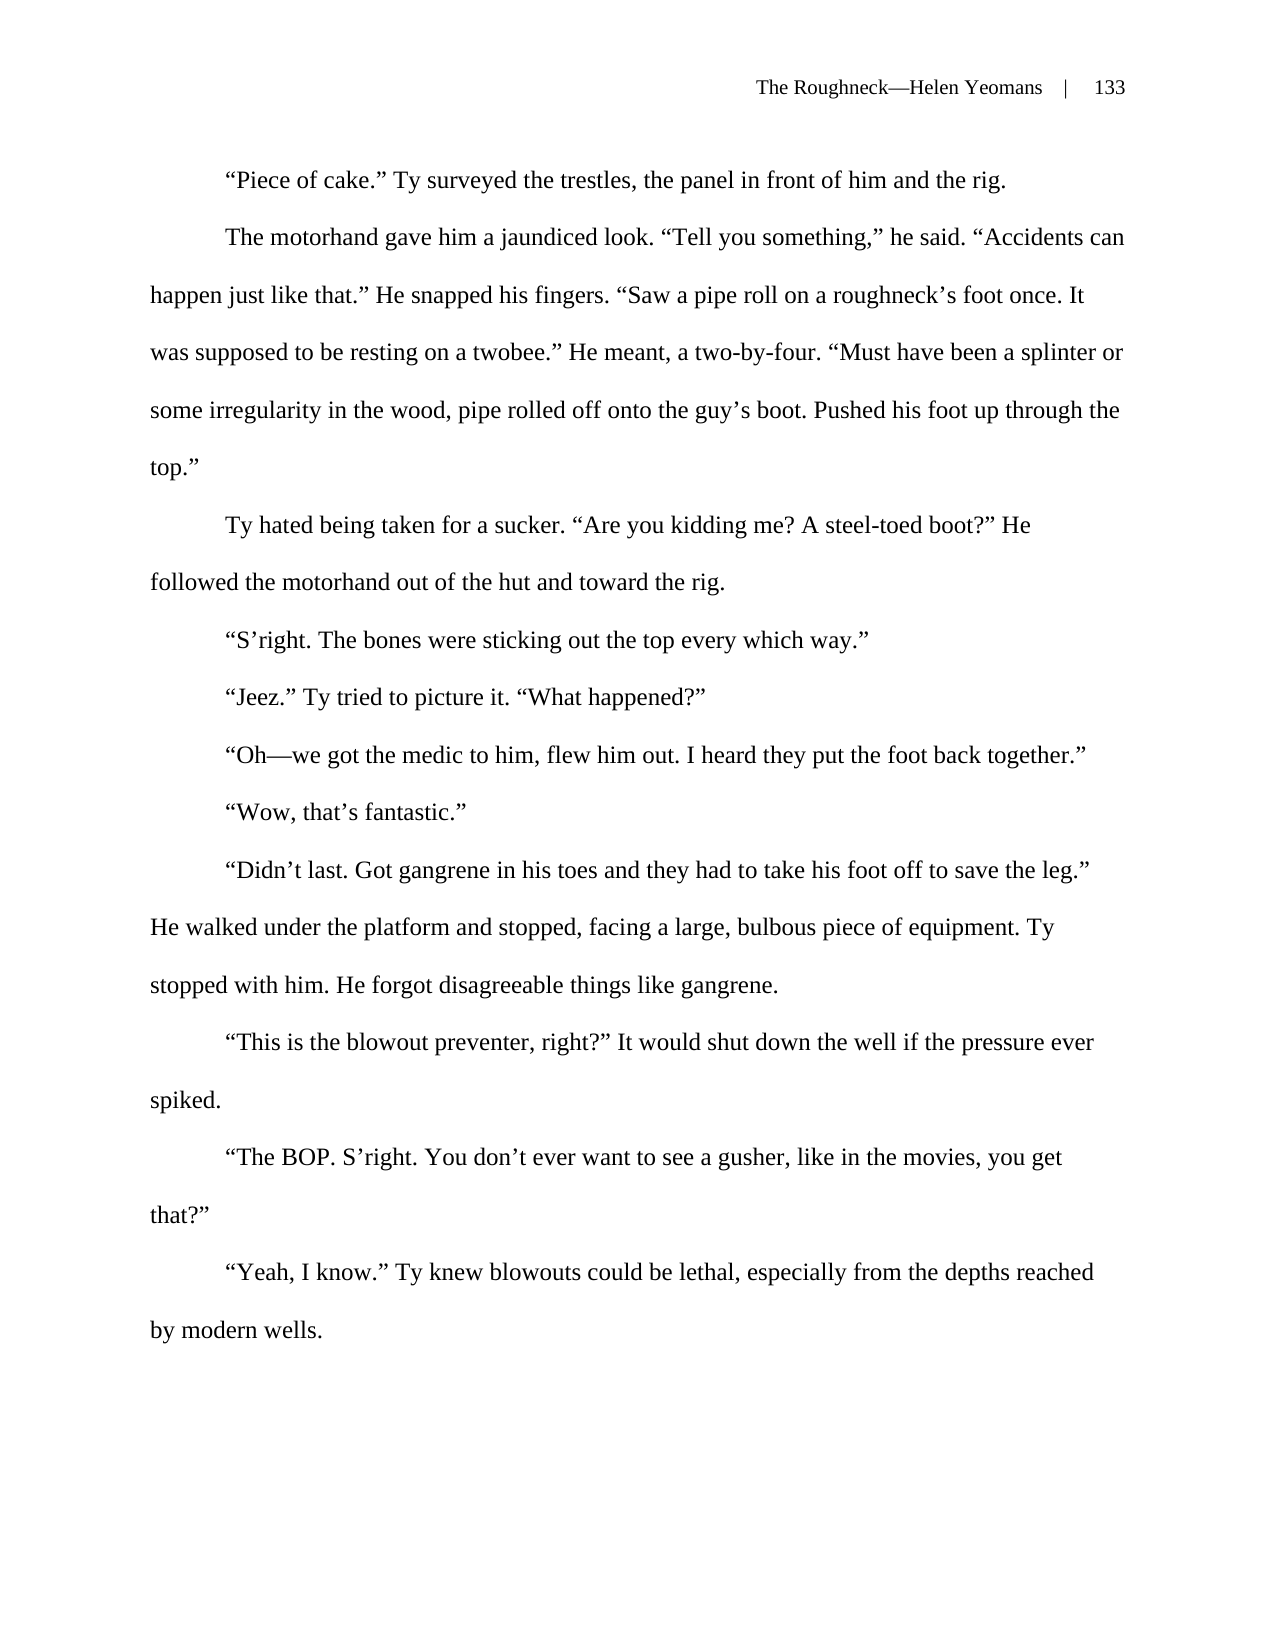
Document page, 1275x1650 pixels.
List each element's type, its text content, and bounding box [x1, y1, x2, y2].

text Ty hated being taken for a sucker. “Are you kidding me? A steel-toed boot?” He followed the motorhand out of the hut and toward the rig. [150, 510, 1125, 596]
text “This is the blowout preventer, right?” It would shut down the well if the pressure ever spiked. [150, 1027, 1125, 1114]
text “S’right. The bones were sticking out the top every which way.” [150, 625, 1125, 654]
text “Yeah, I know.” Ty knew blowouts could be lethal, especially from the depths reached by modern wells. [150, 1257, 1125, 1344]
text The motorhand gave him a jaundiced look. “Tell you something,” he said. “Accidents can happen just like that.” He snapped his fingers. “Saw a pipe roll on a roughneck’s foot once. It was supposed to be resting on a twobee.” He meant, a two-by-four. “Must have been a splinter or some irregularity in the wood, pipe rolled off onto the guy’s boot. Pushed his foot up through the top.” [150, 222, 1125, 481]
text “Oh—we got the medic to him, flew him out. I heard they put the foot back together.” [150, 740, 1125, 769]
text “Didn’t last. Got gangrene in his toes and they had to take his foot off to save the leg.” He walked under the platform and stopped, facing a large, bulbous piece of equipment. Ty stopped with him. He forgot disagreeable things like gangrene. [150, 855, 1125, 999]
text “The BOP. S’right. You don’t ever want to see a gusher, like in the movies, you get that?” [150, 1142, 1125, 1229]
text “Jeez.” Ty tried to picture it. “What happened?” [150, 682, 1125, 711]
text “Piece of cake.” Ty surveyed the trestles, the panel in front of him and the rig. [150, 165, 1125, 194]
text “Wow, that’s fantastic.” [150, 797, 1125, 826]
